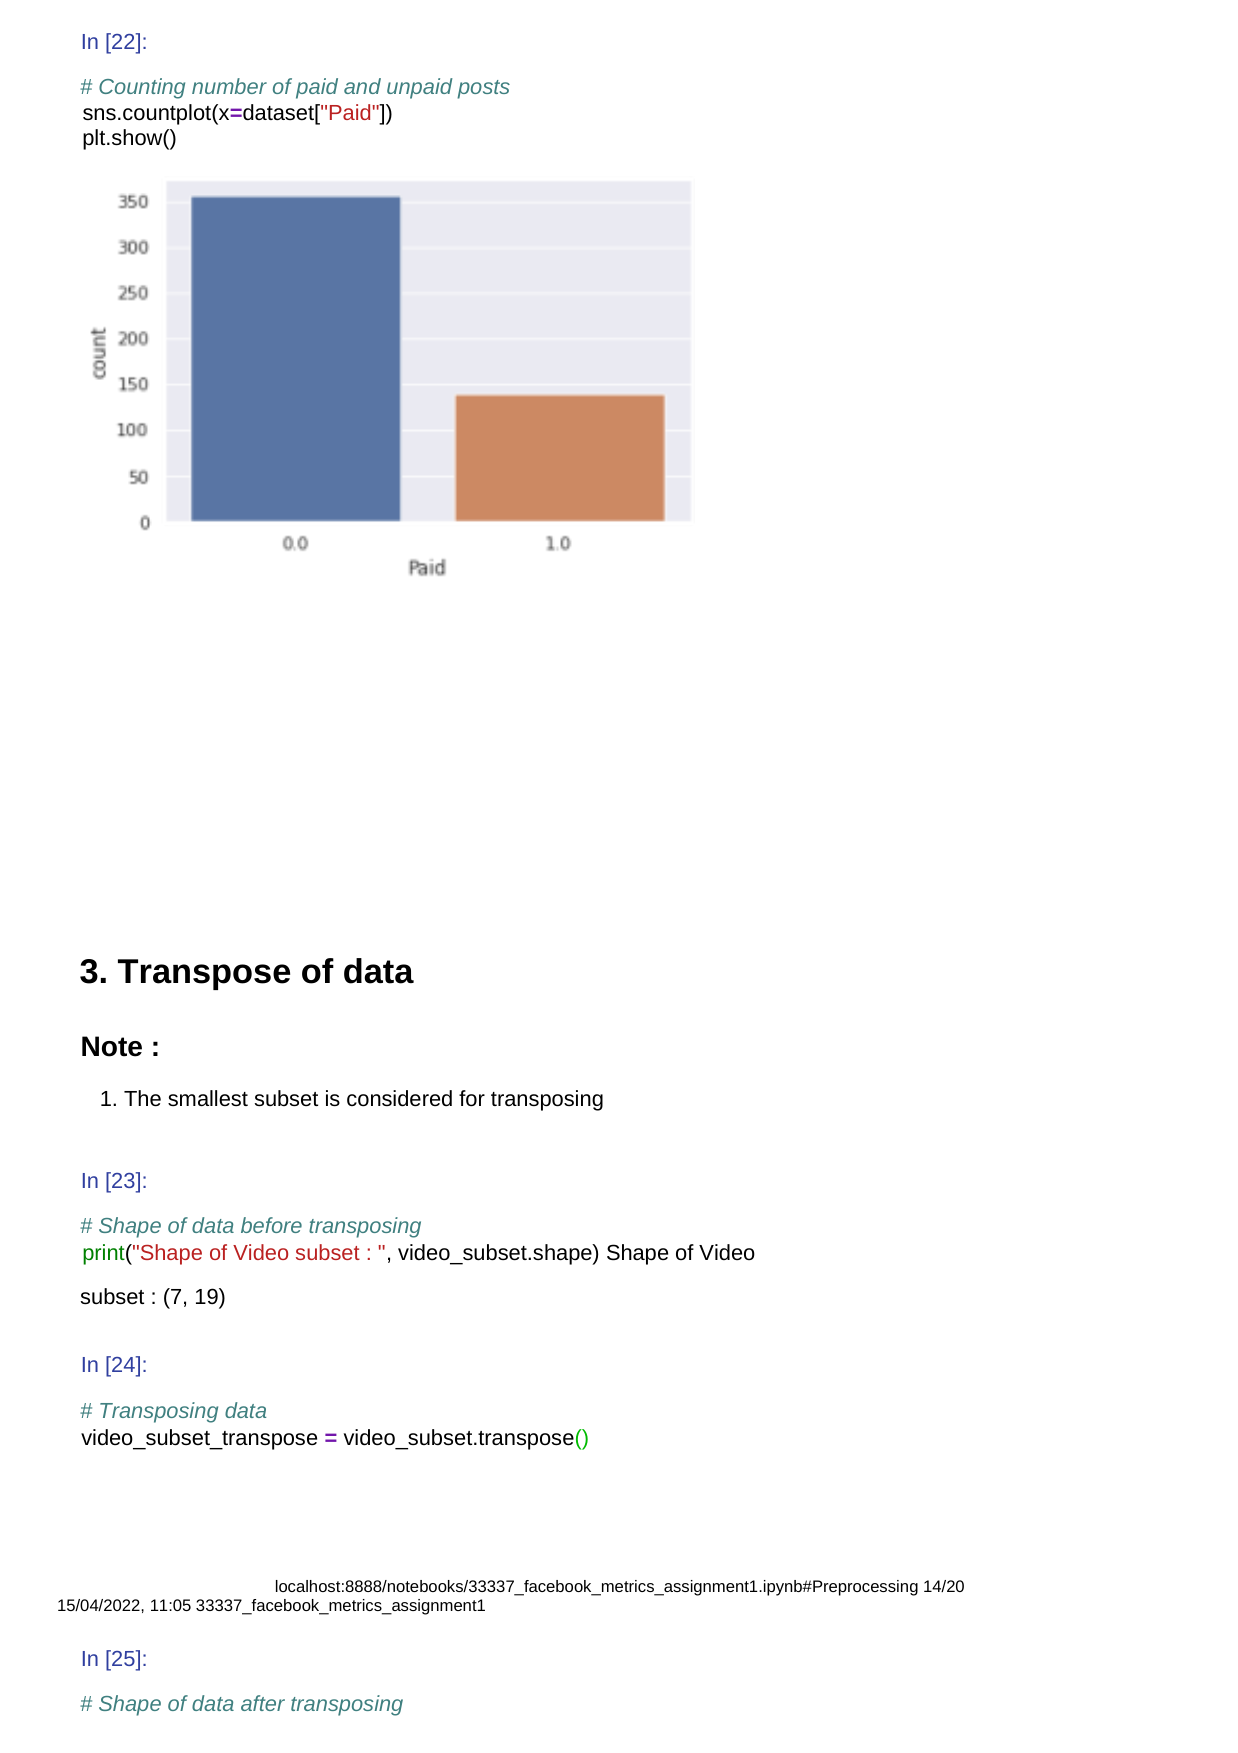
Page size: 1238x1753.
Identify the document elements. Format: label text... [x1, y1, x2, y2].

text Note : [80, 1030, 1183, 1062]
text In [23]: [81, 1168, 1183, 1193]
text plt.show() [82, 125, 1183, 151]
text localhost:8888/notebooks/33337_facebook_metrics_assignment1.ipynb#Preprocessing 14/20 [57, 1577, 1183, 1596]
text print("Shape of Video subset : ", video_subset.shape) Shape of Video subset : (7, 19) [80, 1239, 783, 1309]
text video_subset_transpose = video_subset.transpose() [81, 1424, 1183, 1450]
text # Shape of data after transposing [80, 1691, 1183, 1716]
text 1. The smallest subset is considered for transposing [99, 1086, 1183, 1111]
text In [24]: [81, 1352, 1183, 1377]
text # Counting number of paid and unpaid posts sns.countplot(x=dataset["Paid"]) [80, 74, 638, 124]
text 3. Transpose of data [79, 951, 1183, 990]
picture [79, 171, 699, 591]
text # Transposing data [80, 1398, 1183, 1424]
text 15/04/2022, 11:05 33337_facebook_metrics_assignment1 [57, 1596, 1183, 1615]
text # Shape of data before transposing [80, 1213, 1183, 1238]
text In [25]: [81, 1646, 1183, 1671]
text In [22]: [81, 29, 1183, 54]
